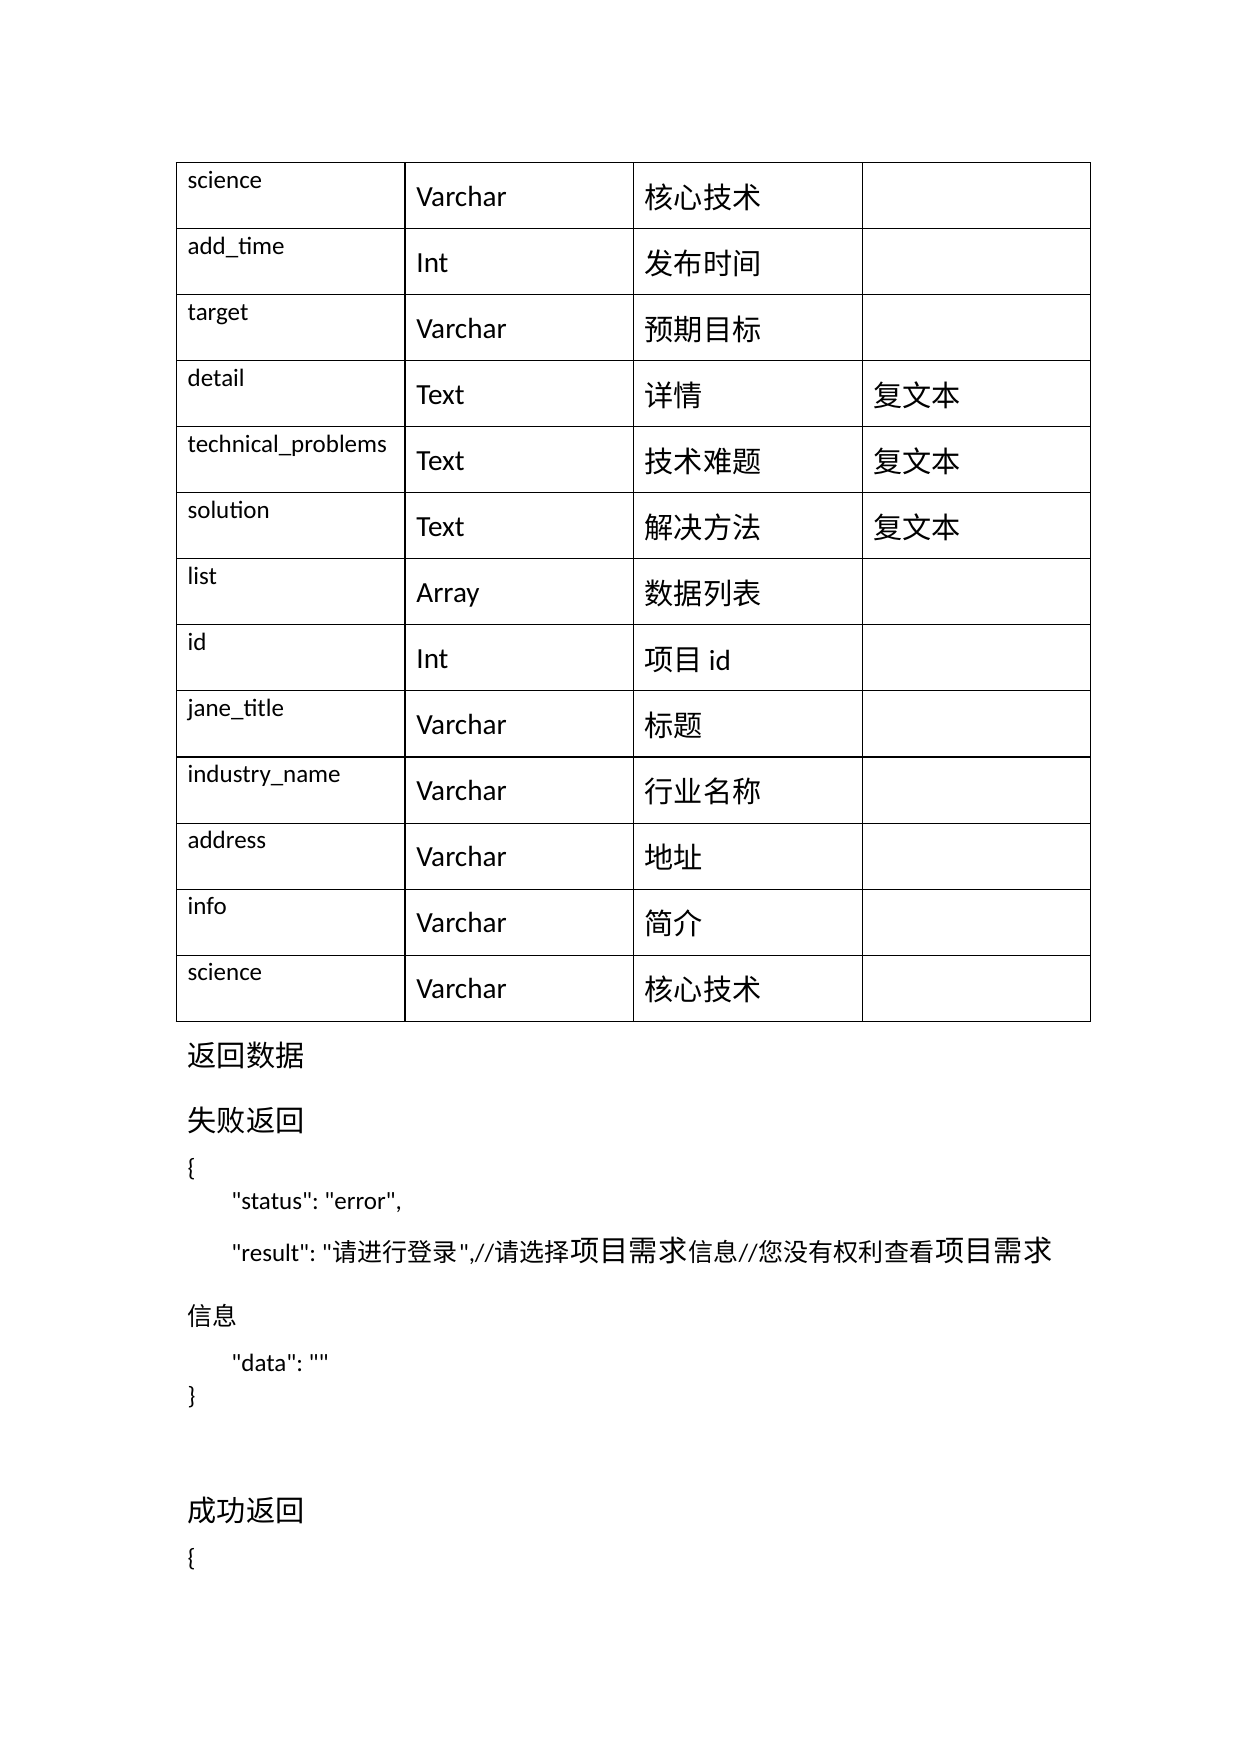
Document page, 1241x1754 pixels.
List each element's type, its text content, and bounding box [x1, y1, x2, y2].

table_cell 标题 [634, 691, 862, 756]
text "status": "error", [187, 1184, 1053, 1217]
table_cell 核心技术 [634, 956, 862, 1021]
table_cell 复文本 [863, 361, 1090, 426]
table_cell [863, 625, 1090, 690]
table_cell address [177, 824, 404, 888]
table_cell 简介 [634, 890, 862, 954]
table_cell Text [406, 427, 633, 492]
table_cell 项目id [634, 625, 862, 690]
table_cell Varchar [406, 890, 633, 954]
table_cell 地址 [634, 824, 862, 888]
table_cell technical_problems [177, 427, 404, 492]
table_cell Varchar [406, 691, 633, 756]
text 返回数据 [187, 1022, 1053, 1087]
table_cell 复文本 [863, 427, 1090, 492]
table_cell Text [406, 493, 633, 558]
table_cell [863, 295, 1090, 360]
table_cell [863, 229, 1090, 294]
table_cell Varchar [406, 824, 633, 888]
text 成功返回 [187, 1477, 1053, 1542]
table_cell 复文本 [863, 493, 1090, 558]
table_cell industry_name [177, 758, 404, 822]
table_cell detail [177, 361, 404, 426]
text } [187, 1379, 1053, 1412]
table_cell 发布时间 [634, 229, 862, 294]
table_cell 解决方法 [634, 493, 862, 558]
table_cell Varchar [406, 295, 633, 360]
text 失败返回 [187, 1087, 1053, 1152]
table_cell 预期目标 [634, 295, 862, 360]
table_cell 数据列表 [634, 559, 862, 624]
table_cell [863, 956, 1090, 1021]
table_cell Int [406, 229, 633, 294]
table_cell Varchar [406, 956, 633, 1021]
table_cell science [177, 956, 404, 1021]
table_cell add_time [177, 229, 404, 294]
table_cell solution [177, 493, 404, 558]
table_cell [863, 163, 1090, 228]
table_cell 详情 [634, 361, 862, 426]
table_cell science [177, 163, 404, 228]
table_cell Varchar [406, 758, 633, 822]
table_cell 行业名称 [634, 758, 862, 822]
table_cell [863, 890, 1090, 954]
table_cell 核心技术 [634, 163, 862, 228]
table_cell [863, 824, 1090, 888]
table_cell 技术难题 [634, 427, 862, 492]
table_cell info [177, 890, 404, 954]
table_cell [863, 758, 1090, 822]
table_cell list [177, 559, 404, 624]
table_cell [863, 691, 1090, 756]
table_cell target [177, 295, 404, 360]
table_cell Varchar [406, 163, 633, 228]
text "data": "" [187, 1347, 1053, 1379]
table_cell id [177, 625, 404, 690]
text { [187, 1152, 1053, 1184]
table_cell Array [406, 559, 633, 624]
table_cell [863, 559, 1090, 624]
table_cell Text [406, 361, 633, 426]
table_cell Int [406, 625, 633, 690]
text "result": "请进行登录",//请选择项目需求信息//您没有权利查看项目需求信息 [187, 1217, 1053, 1347]
table_cell jane_title [177, 691, 404, 756]
text { [187, 1542, 1053, 1574]
